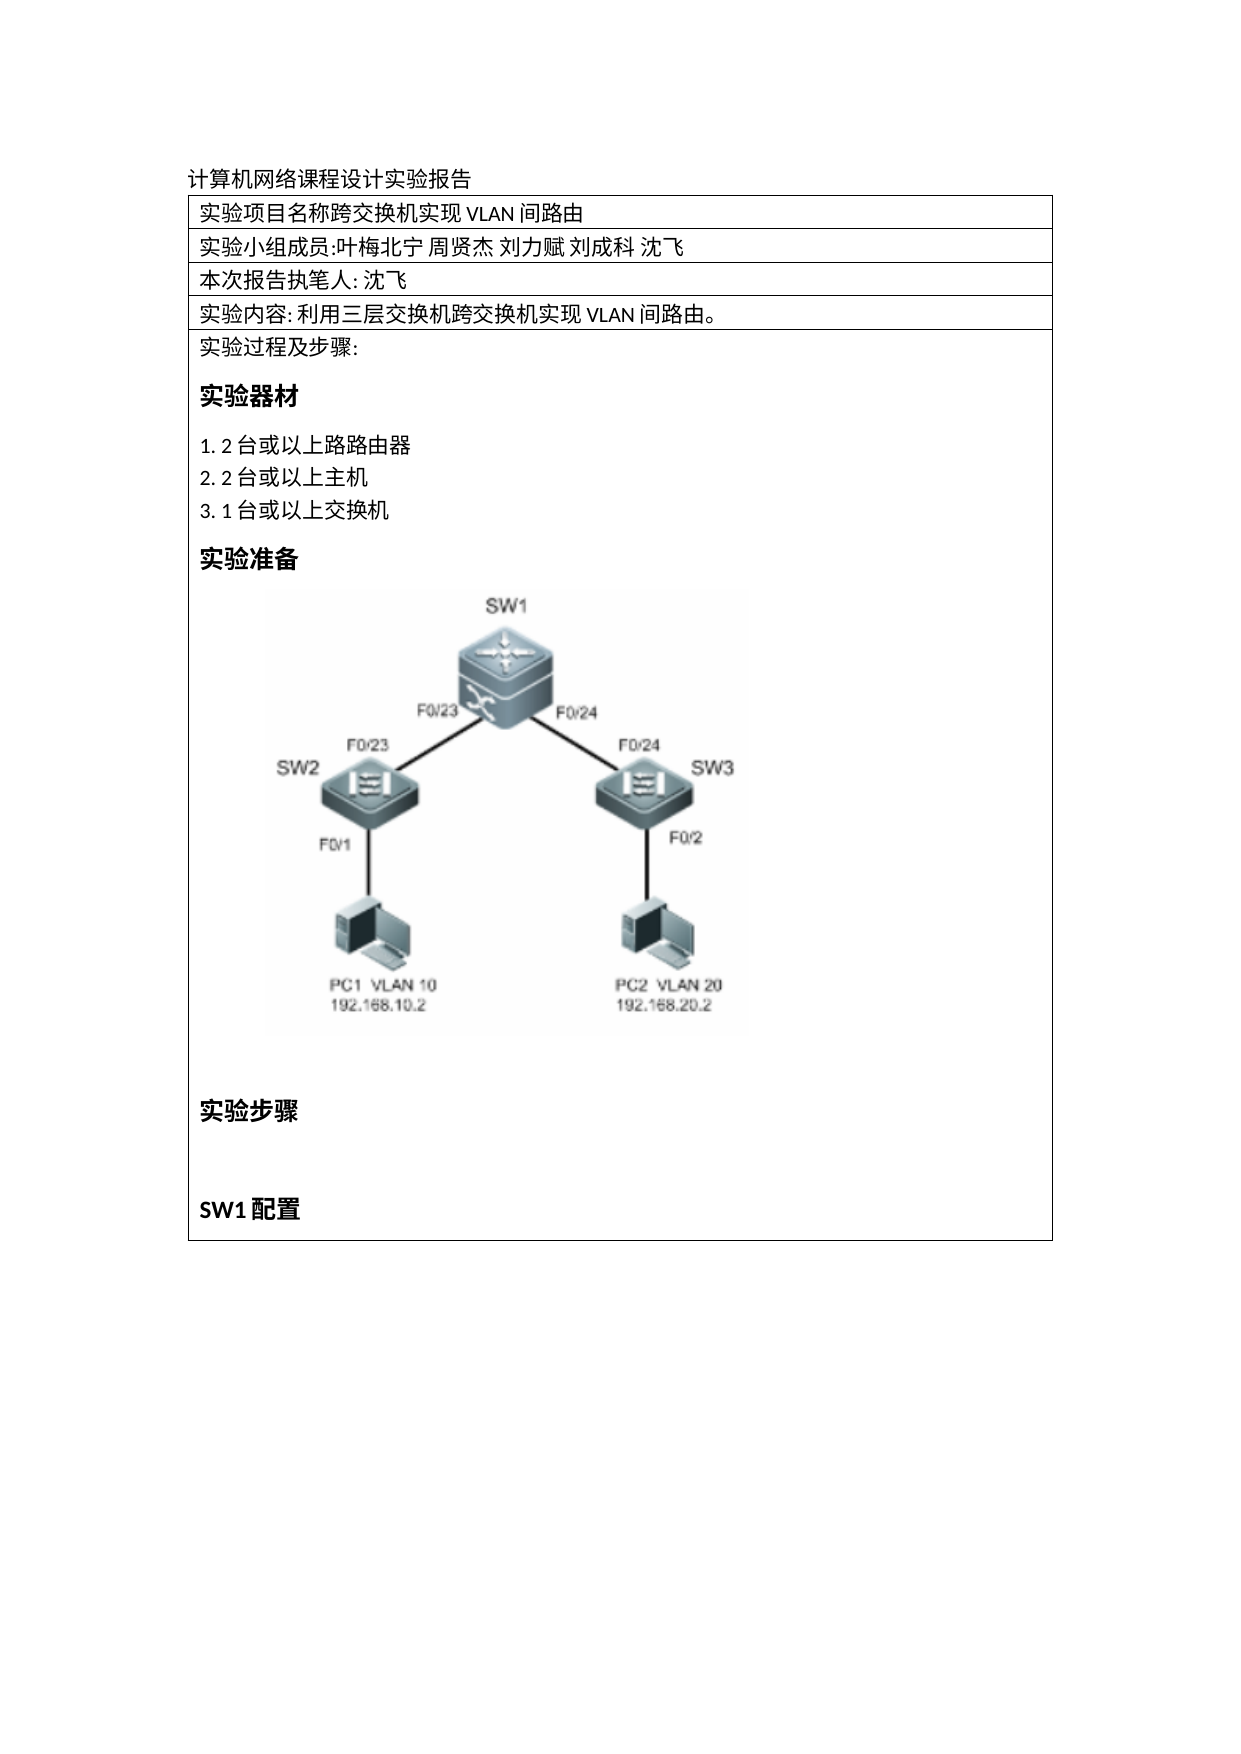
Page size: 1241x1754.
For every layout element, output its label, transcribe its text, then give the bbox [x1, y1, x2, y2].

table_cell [189, 330, 1052, 1240]
table_header 实验项目名称跨交换机实现VLAN间路由 [189, 196, 1052, 228]
table_cell 实验小组成员:叶梅北宁 周贤杰 刘力赋 刘成科 沈飞 [189, 229, 1052, 262]
picture [199, 589, 817, 1057]
table_cell 实验内容: 利用三层交换机跨交换机实现VLAN间路由。 [189, 296, 1052, 329]
text 计算机网络课程设计实验报告 [187, 162, 1053, 194]
table_cell 本次报告执笔人: 沈飞 [189, 263, 1052, 295]
